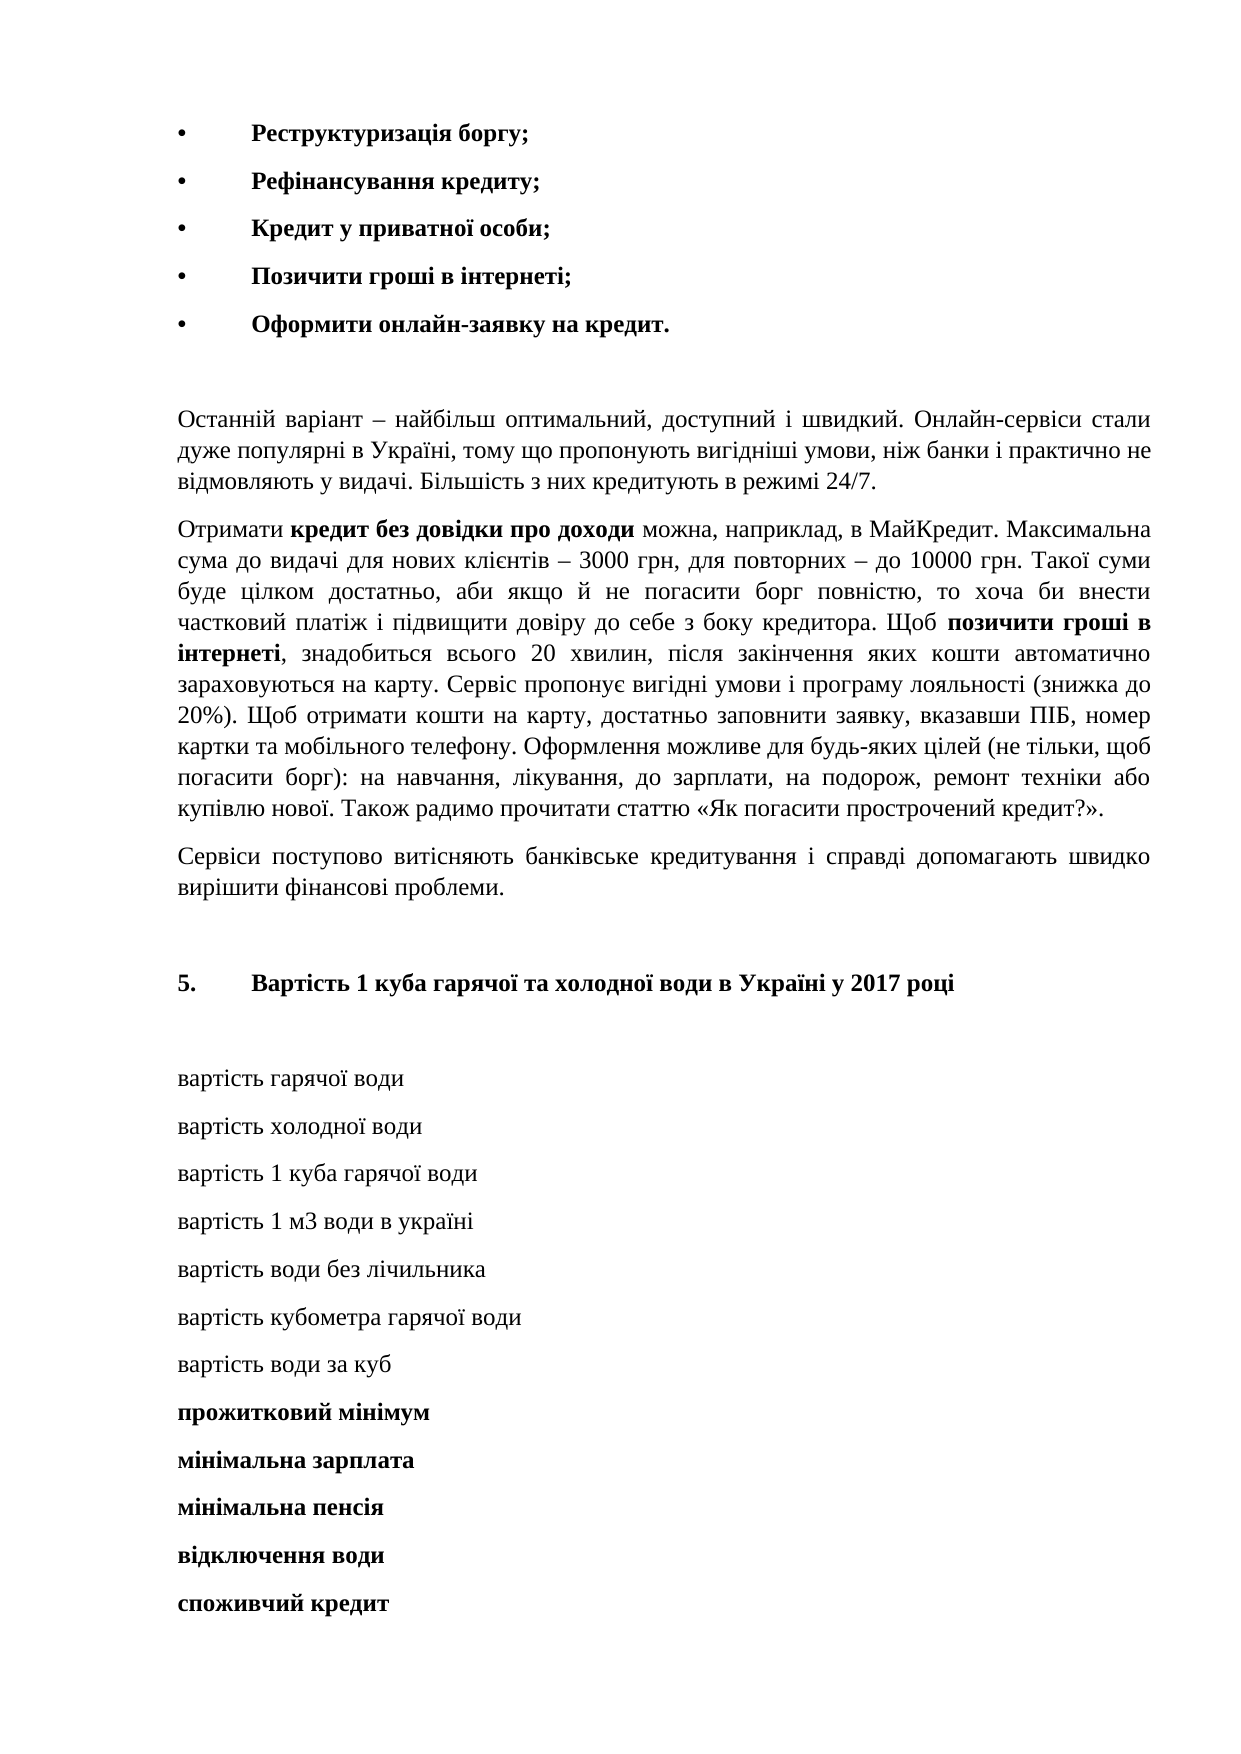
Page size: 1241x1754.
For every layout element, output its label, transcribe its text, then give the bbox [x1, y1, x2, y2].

text • Кредит у приватної особи; [177, 213, 1152, 242]
text мінімальна пенсія [177, 1492, 1152, 1521]
text споживчий кредит [177, 1588, 1152, 1617]
text Сервіси поступово витісняють банківське кредитування і справді допомагають швидко вирішити фінансові проблеми. [177, 841, 1152, 901]
text вартість води без лічильника [177, 1254, 1152, 1283]
text відключення води [177, 1540, 1152, 1569]
text • Оформити онлайн-заявку на кредит. [177, 309, 1152, 338]
text вартість води за куб [177, 1349, 1152, 1378]
text • Позичити гроші в інтернеті; [177, 261, 1152, 290]
text Останній варіант – найбільш оптимальний, доступний і швидкий. Онлайн-сервіси стали дуже популярні в Україні, тому що пропонують вигідніші умови, ніж банки і практично не відмовляють у видачі. Більшість з них кредитують в режимі 24/7. [177, 404, 1152, 495]
text Отримати кредит без довідки про доходи можна, наприклад, в МайКредит. Максимальна сума до видачі для нових клієнтів – 3000 грн, для повторних – до 10000 грн. Такої суми буде цілком достатньо, аби якщо й не погасити борг повністю, то хоча би внести частковий платіж і підвищити довіру до себе з боку кредитора. Щоб позичити гроші в інтернеті, знадобиться всього 20 хвилин, після закінчення яких кошти автоматично зараховуються на карту. Сервіс пропонує вигідні умови і програму лояльності (знижка до 20%). Щоб отримати кошти на карту, достатньо заповнити заявку, вказавши ПІБ, номер картки та мобільного телефону. Оформлення можливе для будь-яких цілей (не тільки, щоб погасити борг): на навчання, лікування, до зарплати, на подорож, ремонт техніки або купівлю нової. Також радимо прочитати статтю «Як погасити прострочений кредит?». [177, 514, 1152, 822]
text • Рефінансування кредиту; [177, 166, 1152, 194]
text • Реструктуризація боргу; [177, 118, 1152, 147]
text мінімальна зарплата [177, 1445, 1152, 1473]
text вартість холодної води [177, 1111, 1152, 1139]
text вартість 1 куба гарячої води [177, 1158, 1152, 1187]
text 5. Вартість 1 куба гарячої та холодної води в Україні у 2017 році [177, 968, 1152, 996]
text вартість гарячої води [177, 1063, 1152, 1092]
text вартість кубометра гарячої води [177, 1302, 1152, 1330]
text прожитковий мінімум [177, 1397, 1152, 1426]
text вартість 1 м3 води в україні [177, 1206, 1152, 1235]
